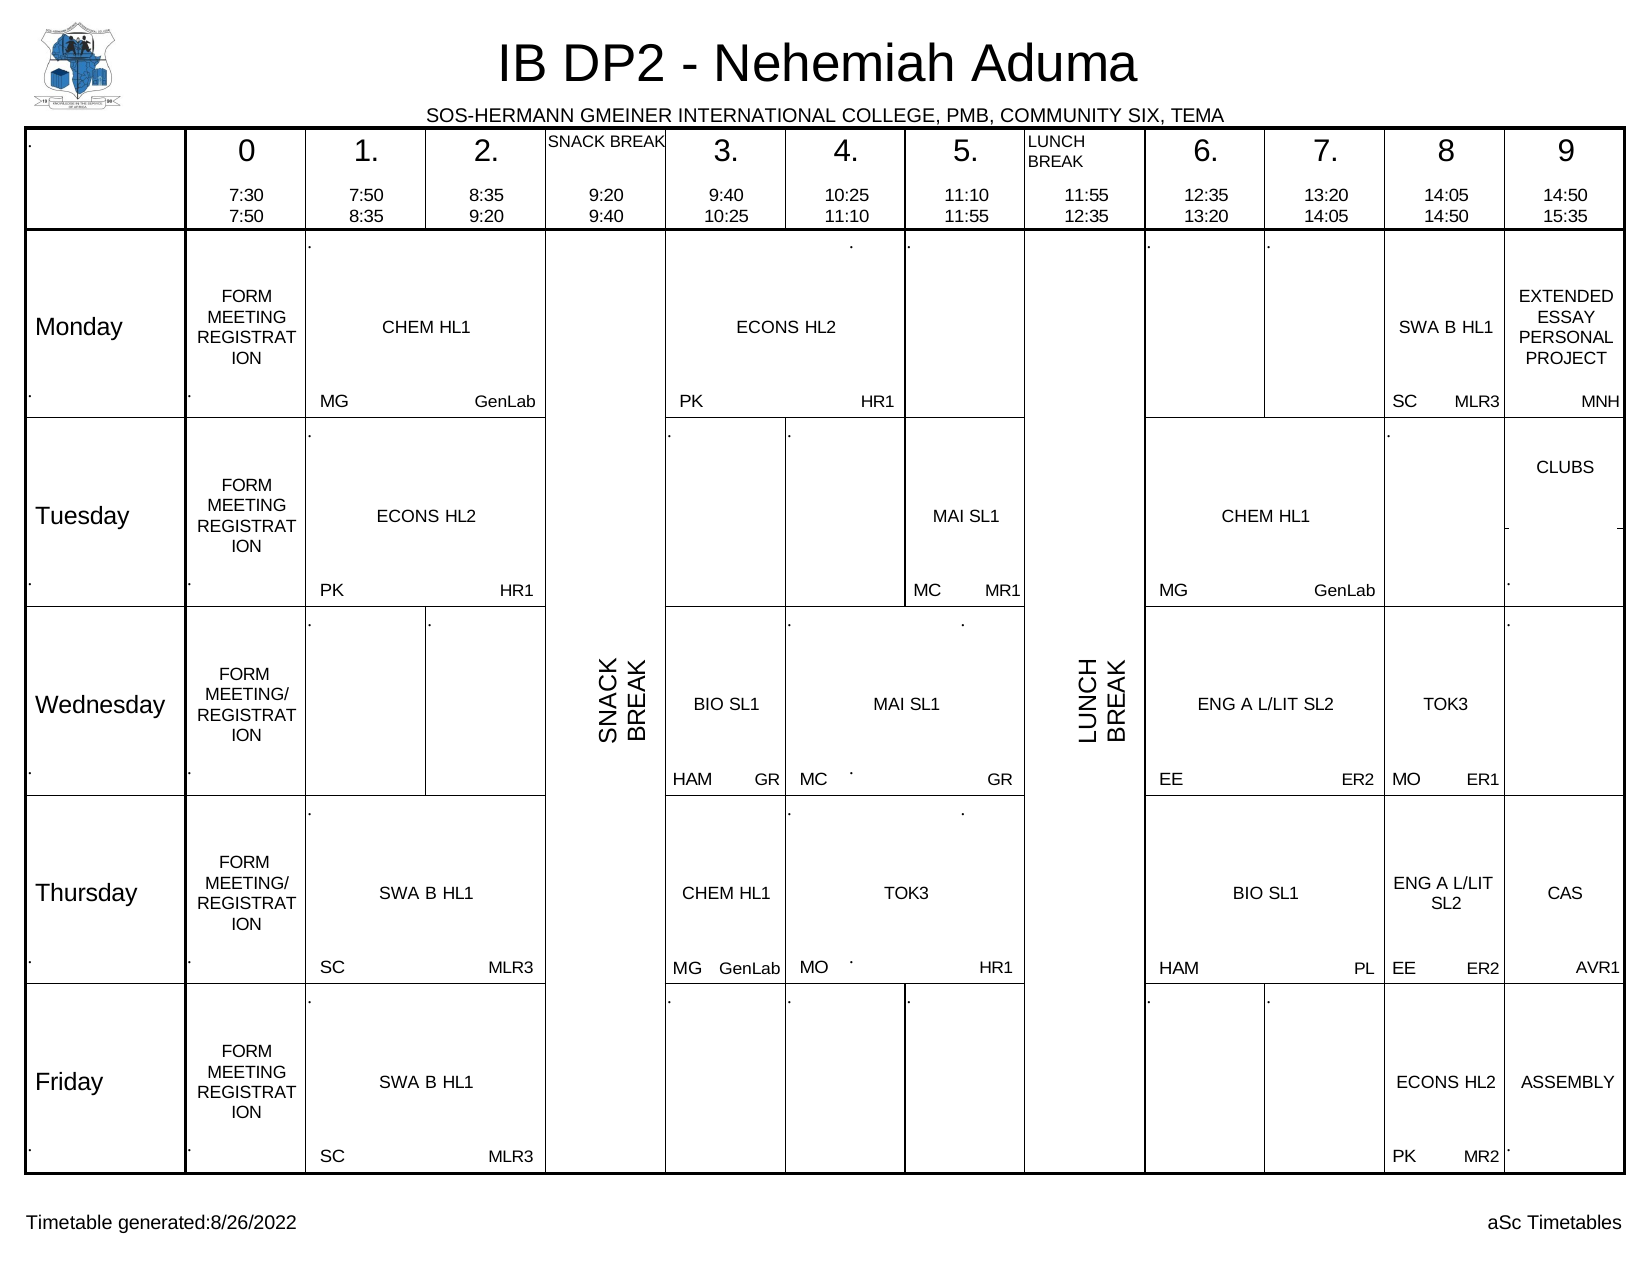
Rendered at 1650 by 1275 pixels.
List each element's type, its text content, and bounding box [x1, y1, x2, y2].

text SOS-HERMANN GMEINER INTERNATIONAL COLLEGE, PMB, COMMUNITY SIX, TEMA [250, 104, 1400, 126]
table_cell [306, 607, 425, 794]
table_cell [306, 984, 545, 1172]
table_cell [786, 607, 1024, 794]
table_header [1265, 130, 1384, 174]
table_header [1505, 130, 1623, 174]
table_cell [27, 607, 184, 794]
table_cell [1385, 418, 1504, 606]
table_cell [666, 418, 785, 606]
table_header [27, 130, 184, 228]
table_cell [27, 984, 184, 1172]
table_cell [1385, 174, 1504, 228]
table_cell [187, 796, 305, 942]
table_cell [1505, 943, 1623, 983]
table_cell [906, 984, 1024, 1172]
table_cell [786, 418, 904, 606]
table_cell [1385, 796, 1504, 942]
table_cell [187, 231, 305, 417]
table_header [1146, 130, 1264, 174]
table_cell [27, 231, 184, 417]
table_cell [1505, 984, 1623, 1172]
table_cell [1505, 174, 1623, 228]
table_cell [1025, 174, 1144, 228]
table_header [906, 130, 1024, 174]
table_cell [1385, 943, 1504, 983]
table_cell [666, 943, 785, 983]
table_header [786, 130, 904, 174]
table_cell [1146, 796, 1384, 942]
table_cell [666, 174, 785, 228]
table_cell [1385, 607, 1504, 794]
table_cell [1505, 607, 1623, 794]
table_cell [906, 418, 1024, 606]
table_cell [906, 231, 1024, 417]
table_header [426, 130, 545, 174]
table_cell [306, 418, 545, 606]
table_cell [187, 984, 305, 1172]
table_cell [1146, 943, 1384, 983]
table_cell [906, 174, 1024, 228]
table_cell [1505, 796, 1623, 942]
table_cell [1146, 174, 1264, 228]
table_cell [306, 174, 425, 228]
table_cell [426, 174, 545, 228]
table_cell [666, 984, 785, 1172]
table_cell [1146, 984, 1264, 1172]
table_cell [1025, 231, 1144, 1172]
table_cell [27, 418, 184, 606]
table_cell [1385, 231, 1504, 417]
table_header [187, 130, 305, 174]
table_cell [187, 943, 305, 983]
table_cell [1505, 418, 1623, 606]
subtitle IB DP2 - Nehemiah Aduma [249, 32, 1387, 93]
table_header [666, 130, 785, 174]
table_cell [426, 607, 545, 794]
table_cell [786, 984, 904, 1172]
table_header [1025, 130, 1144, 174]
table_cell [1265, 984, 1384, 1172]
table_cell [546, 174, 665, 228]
picture [33, 21, 124, 111]
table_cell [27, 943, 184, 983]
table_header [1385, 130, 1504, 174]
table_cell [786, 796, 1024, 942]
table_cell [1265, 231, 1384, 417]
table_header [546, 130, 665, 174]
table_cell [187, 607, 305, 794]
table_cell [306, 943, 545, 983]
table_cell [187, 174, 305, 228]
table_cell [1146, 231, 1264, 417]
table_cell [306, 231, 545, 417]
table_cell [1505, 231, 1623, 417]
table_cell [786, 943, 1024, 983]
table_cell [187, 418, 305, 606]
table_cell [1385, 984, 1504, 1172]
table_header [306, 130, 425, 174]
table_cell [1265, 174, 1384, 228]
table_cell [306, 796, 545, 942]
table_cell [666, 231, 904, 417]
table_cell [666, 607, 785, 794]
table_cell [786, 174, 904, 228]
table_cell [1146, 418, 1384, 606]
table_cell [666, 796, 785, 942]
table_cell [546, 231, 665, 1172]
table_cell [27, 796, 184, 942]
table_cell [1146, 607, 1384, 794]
